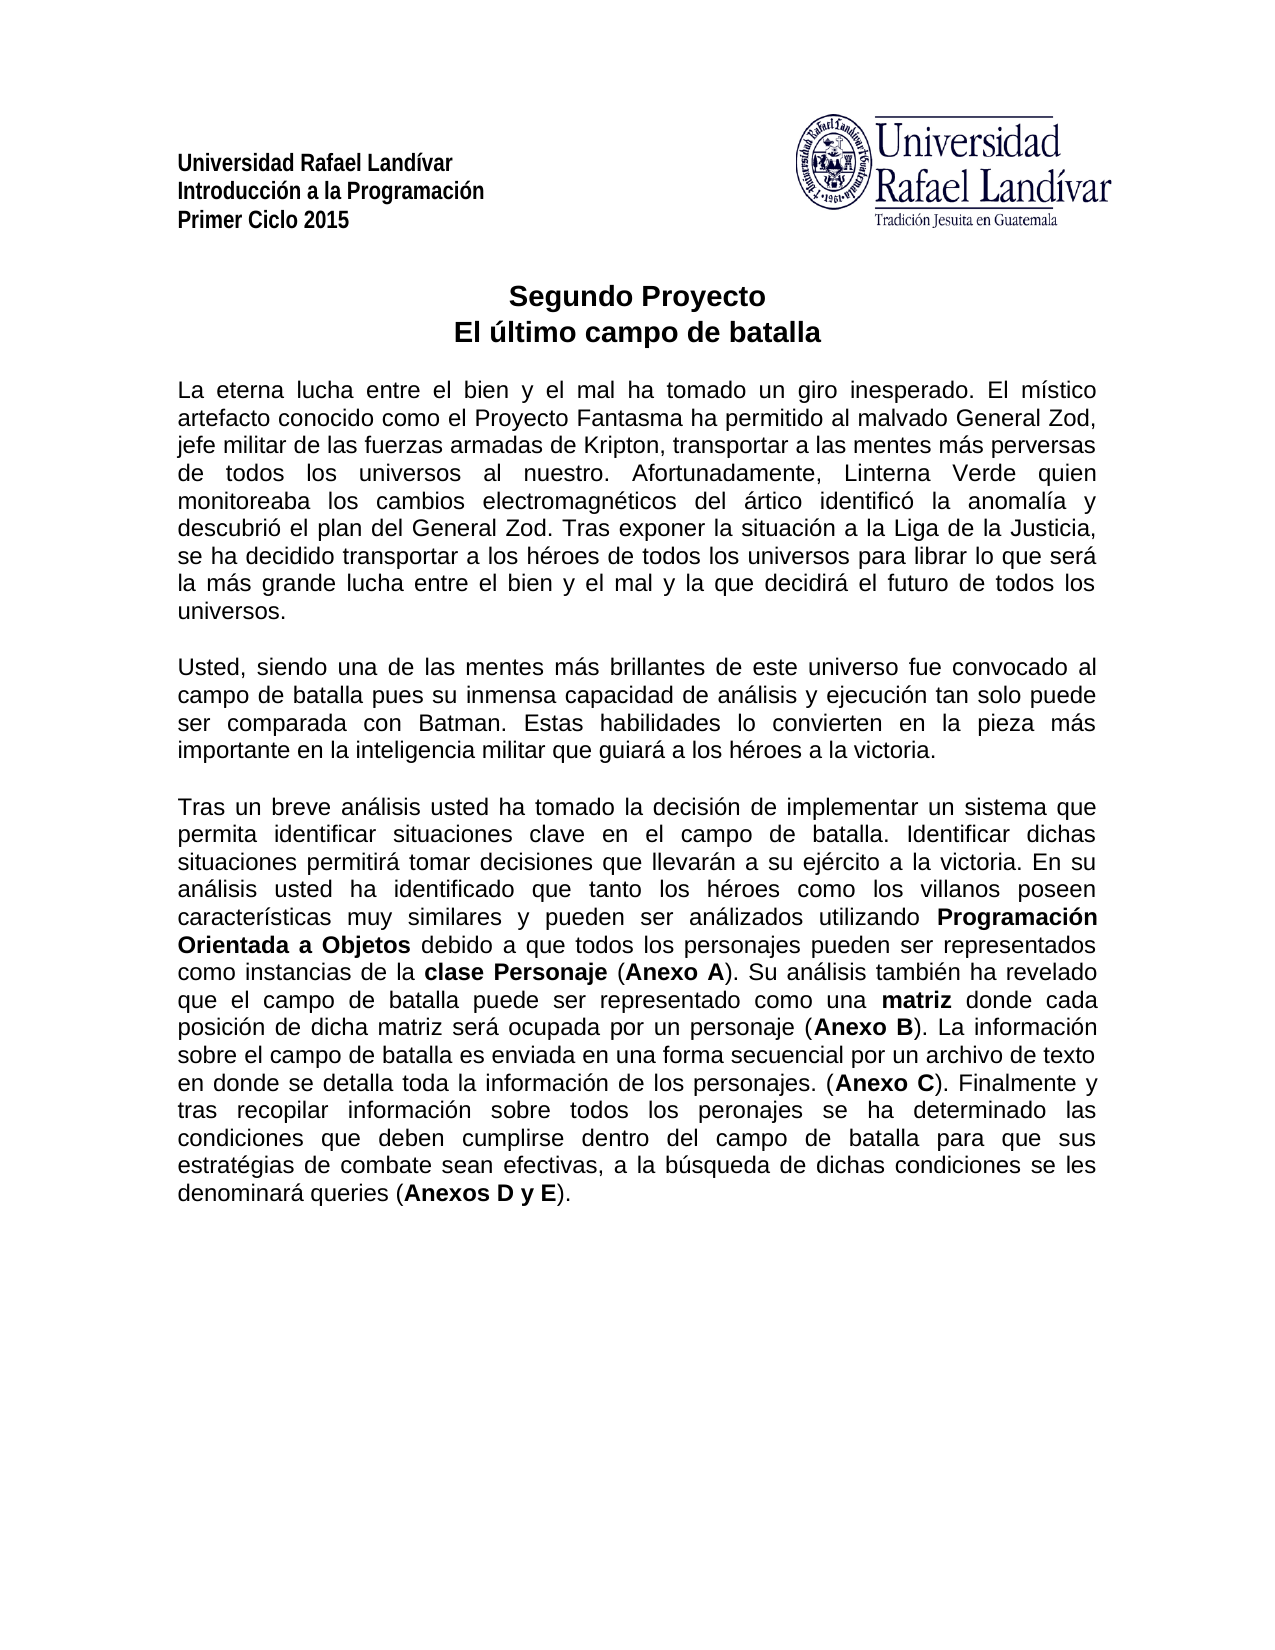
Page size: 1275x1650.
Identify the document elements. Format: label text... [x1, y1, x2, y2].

text Primer Ciclo 2015 [177, 205, 1098, 233]
picture [796, 114, 1112, 228]
text El último campo de batalla [177, 315, 1098, 348]
text La eterna lucha entre el bien y el mal ha tomado un giro inesperado. El místico artefacto conocido como el Proyecto Fantasma ha permitido al malvado General Zod, jefe militar de las fuerzas armadas de Kripton, transportar a las mentes más perversas de todos los universos al nuestro. Afortunadamente, Linterna Verde quien monitoreaba los cambios electromagnéticos del ártico identificó la anomalía y descubrió el plan del General Zod. Tras exponer la situación a la Liga de la Justicia, se ha decidido transportar a los héroes de todos los universos para librar lo que será la más grande lucha entre el bien y el mal y la que decidirá el futuro de todos los universos. [177, 376, 1098, 624]
text Segundo Proyecto [177, 279, 1098, 312]
text Universidad Rafael Landívar [177, 148, 1098, 176]
text Introducción a la Programación [177, 176, 1098, 205]
text Usted, siendo una de las mentes más brillantes de este universo fue convocado al campo de batalla pues su inmensa capacidad de análisis y ejecución tan solo puede ser comparada con Batman. Estas habilidades lo convierten en la pieza más importante en la inteligencia militar que guiará a los héroes a la victoria. [177, 653, 1098, 764]
text Tras un breve análisis usted ha tomado la decisión de implementar un sistema que permita identificar situaciones clave en el campo de batalla. Identificar dichas situaciones permitirá tomar decisiones que llevarán a su ejército a la victoria. En su análisis usted ha identificado que tanto los héroes como los villanos poseen características muy similares y pueden ser análizados utilizando Programación Orientada a Objetos debido a que todos los personajes pueden ser representados como instancias de la clase Personaje (Anexo A). Su análisis también ha revelado que el campo de batalla puede ser representado como una matriz donde cada posición de dicha matriz será ocupada por un personaje (Anexo B). La información sobre el campo de batalla es enviada en una forma secuencial por un archivo de texto en donde se detalla toda la información de los personajes. (Anexo C). Finalmente y tras recopilar información sobre todos los peronajes se ha determinado las condiciones que deben cumplirse dentro del campo de batalla para que sus estratégias de combate sean efectivas, a la búsqueda de dichas condiciones se les denominará queries (Anexos D y E). [177, 792, 1098, 1207]
